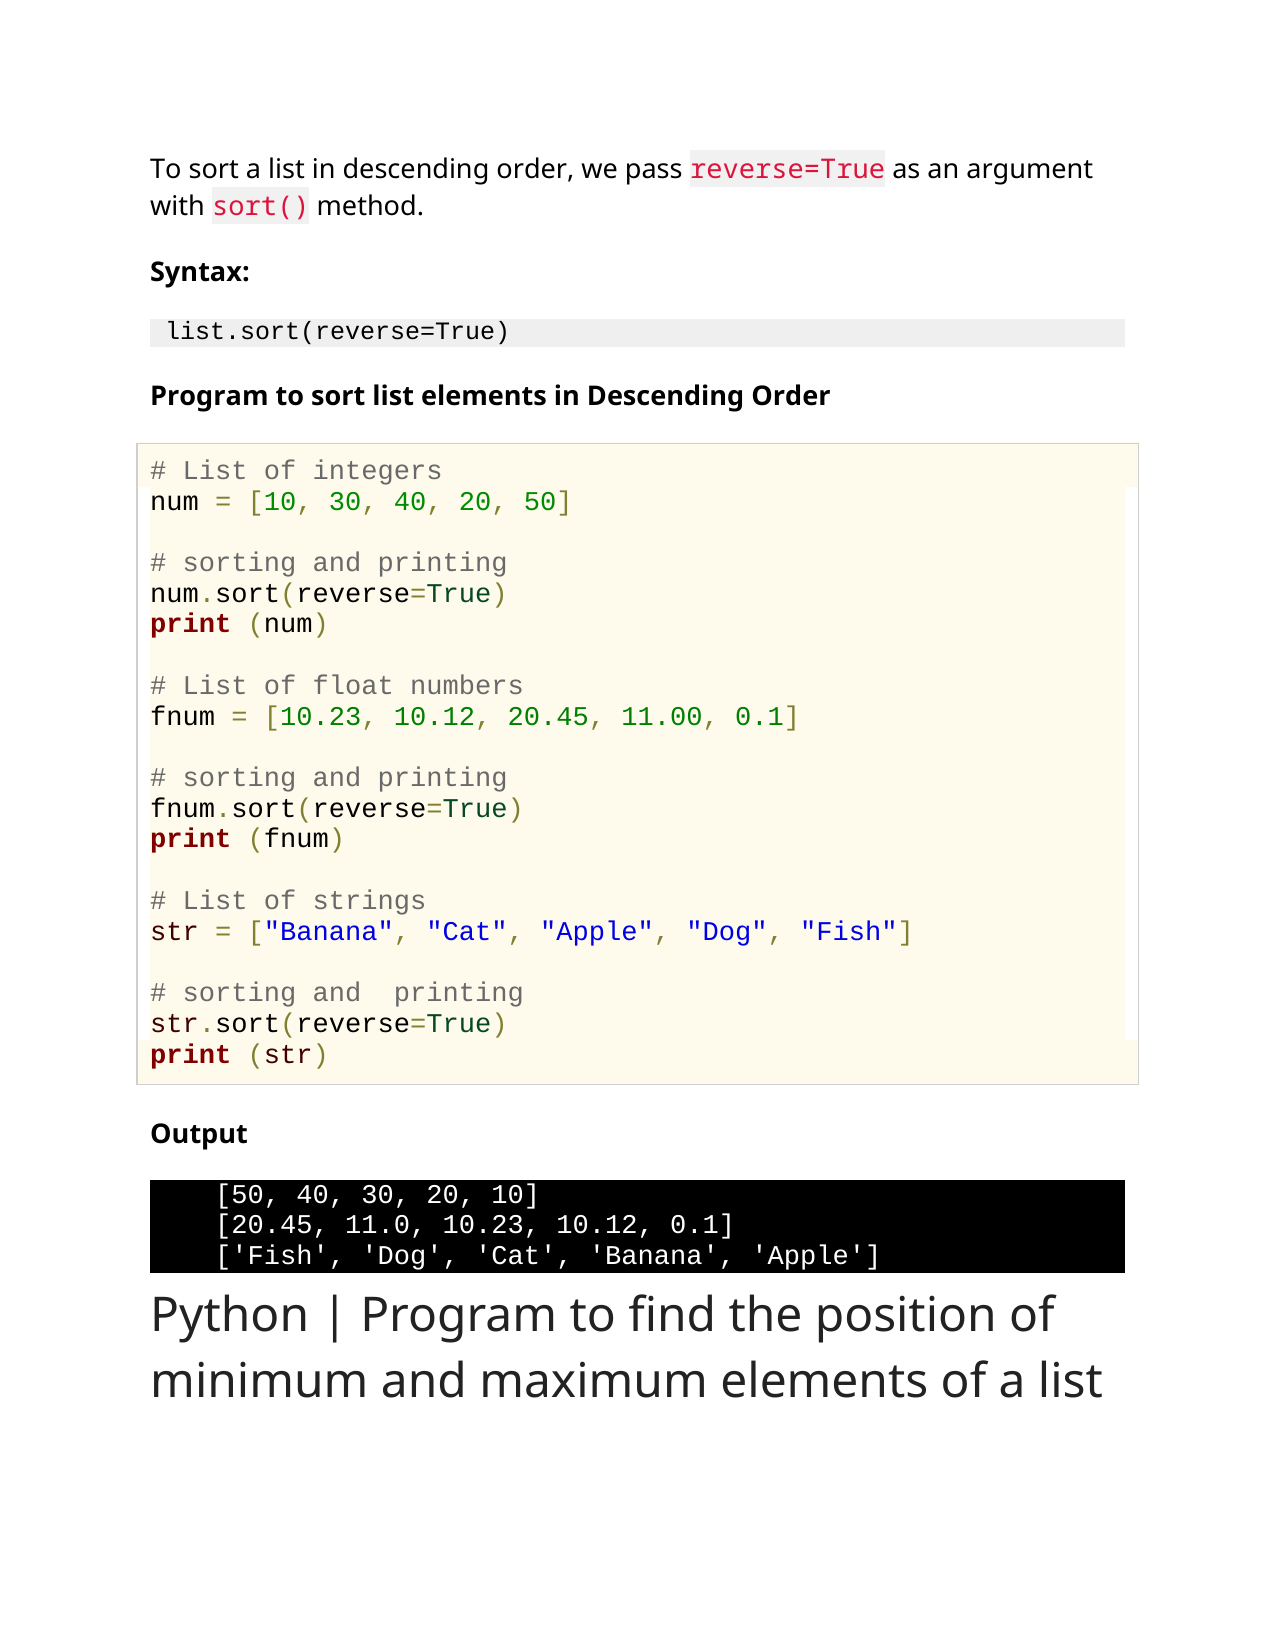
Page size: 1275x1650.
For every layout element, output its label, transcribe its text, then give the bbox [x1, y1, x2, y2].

text Python | Program to find the position of minimum and maximum elements of a list [150, 1280, 1125, 1411]
text num.sort(reverse=True) [150, 579, 1125, 610]
text num = [10, 30, 40, 20, 50] [150, 487, 1125, 518]
text list.sort(reverse=True) [150, 319, 1125, 347]
text str.sort(reverse=True) [150, 1010, 1125, 1026]
text str = ["Banana", "Cat", "Apple", "Dog", "Fish"] [150, 917, 1125, 948]
text print (num) [150, 610, 1125, 641]
text ['Fish', 'Dog', 'Cat', 'Banana', 'Apple'] [150, 1242, 1125, 1273]
text # List of integers [138, 444, 1138, 487]
text Syntax: [150, 253, 1125, 290]
text To sort a list in descending order, we pass reverse=True as an argument with sort() method. [150, 150, 1125, 224]
text # sorting and printing [150, 764, 1125, 794]
text [50, 40, 30, 20, 10] [150, 1180, 1125, 1211]
text # List of float numbers [150, 672, 1125, 702]
text [20.45, 11.0, 10.23, 10.12, 0.1] [150, 1211, 1125, 1242]
text Program to sort list elements in Descending Order [150, 376, 1125, 413]
text fnum = [10.23, 10.12, 20.45, 11.00, 0.1] [150, 702, 1125, 733]
text # sorting and printing [150, 979, 1125, 1010]
text fnum.sort(reverse=True) [150, 794, 1125, 825]
text print (fnum) [150, 825, 1125, 856]
text print (str) [138, 1026, 1138, 1084]
text # List of strings [150, 887, 1125, 917]
text Output [150, 1114, 1125, 1151]
text # sorting and printing [150, 549, 1125, 579]
